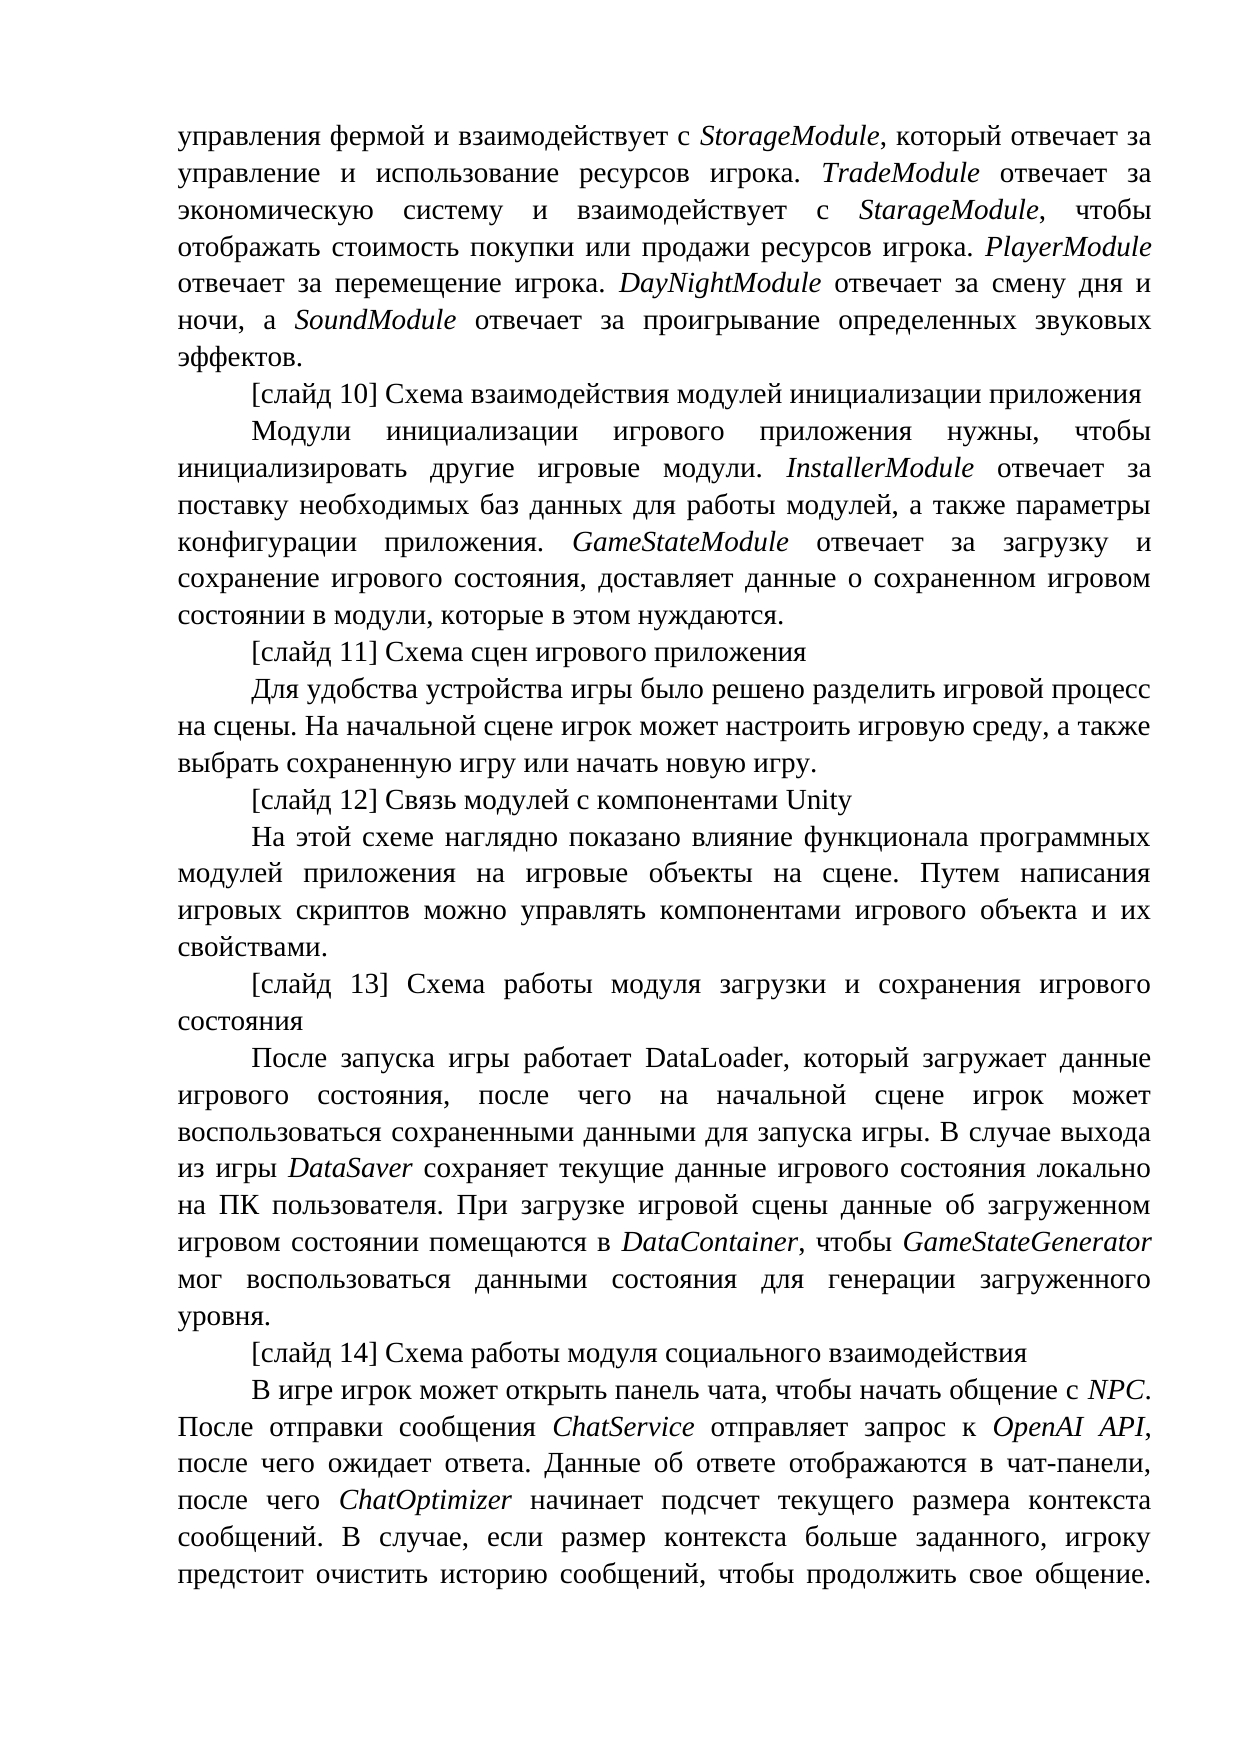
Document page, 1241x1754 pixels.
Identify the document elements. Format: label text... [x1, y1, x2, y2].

text После запуска игры работает DataLoader, который загружает данные игрового состояния, после чего на начальной сцене игрок может воспользоваться сохраненными данными для запуска игры. В случае выхода из игры DataSaver сохраняет текущие данные игрового состояния локально на ПК пользователя. При загрузке игровой сцены данные об загруженном игровом состоянии помещаются в DataContainer, чтобы GameStateGenerator мог воспользоваться данными состояния для генерации загруженного уровня. [177, 1040, 1152, 1332]
text Для удобства устройства игры было решено разделить игровой процесс на сцены. На начальной сцене игрок может настроить игровую среду, а также выбрать сохраненную игру или начать новую игру. [177, 671, 1152, 778]
text [слайд 13] Схема работы модуля загрузки и сохранения игрового состояния [177, 966, 1152, 1037]
text На этой схеме наглядно показано влияние функционала программных модулей приложения на игровые объекты на сцене. Путем написания игровых скриптов можно управлять компонентами игрового объекта и их свойствами. [177, 819, 1152, 963]
text [слайд 10] Схема взаимодействия модулей инициализации приложения [177, 376, 1152, 410]
text [слайд 12] Связь модулей с компонентами Unity [177, 782, 1152, 815]
text Модули инициализации игрового приложения нужны, чтобы инициализировать другие игровые модули. InstallerModule отвечает за поставку необходимых баз данных для работы модулей, а также параметры конфигурации приложения. GameStateModule отвечает за загрузку и сохранение игрового состояния, доставляет данные о сохраненном игровом состоянии в модули, которые в этом нуждаются. [177, 413, 1152, 631]
text [слайд 11] Схема сцен игрового приложения [177, 634, 1152, 668]
text [слайд 14] Схема работы модуля социального взаимодействия [177, 1335, 1152, 1368]
